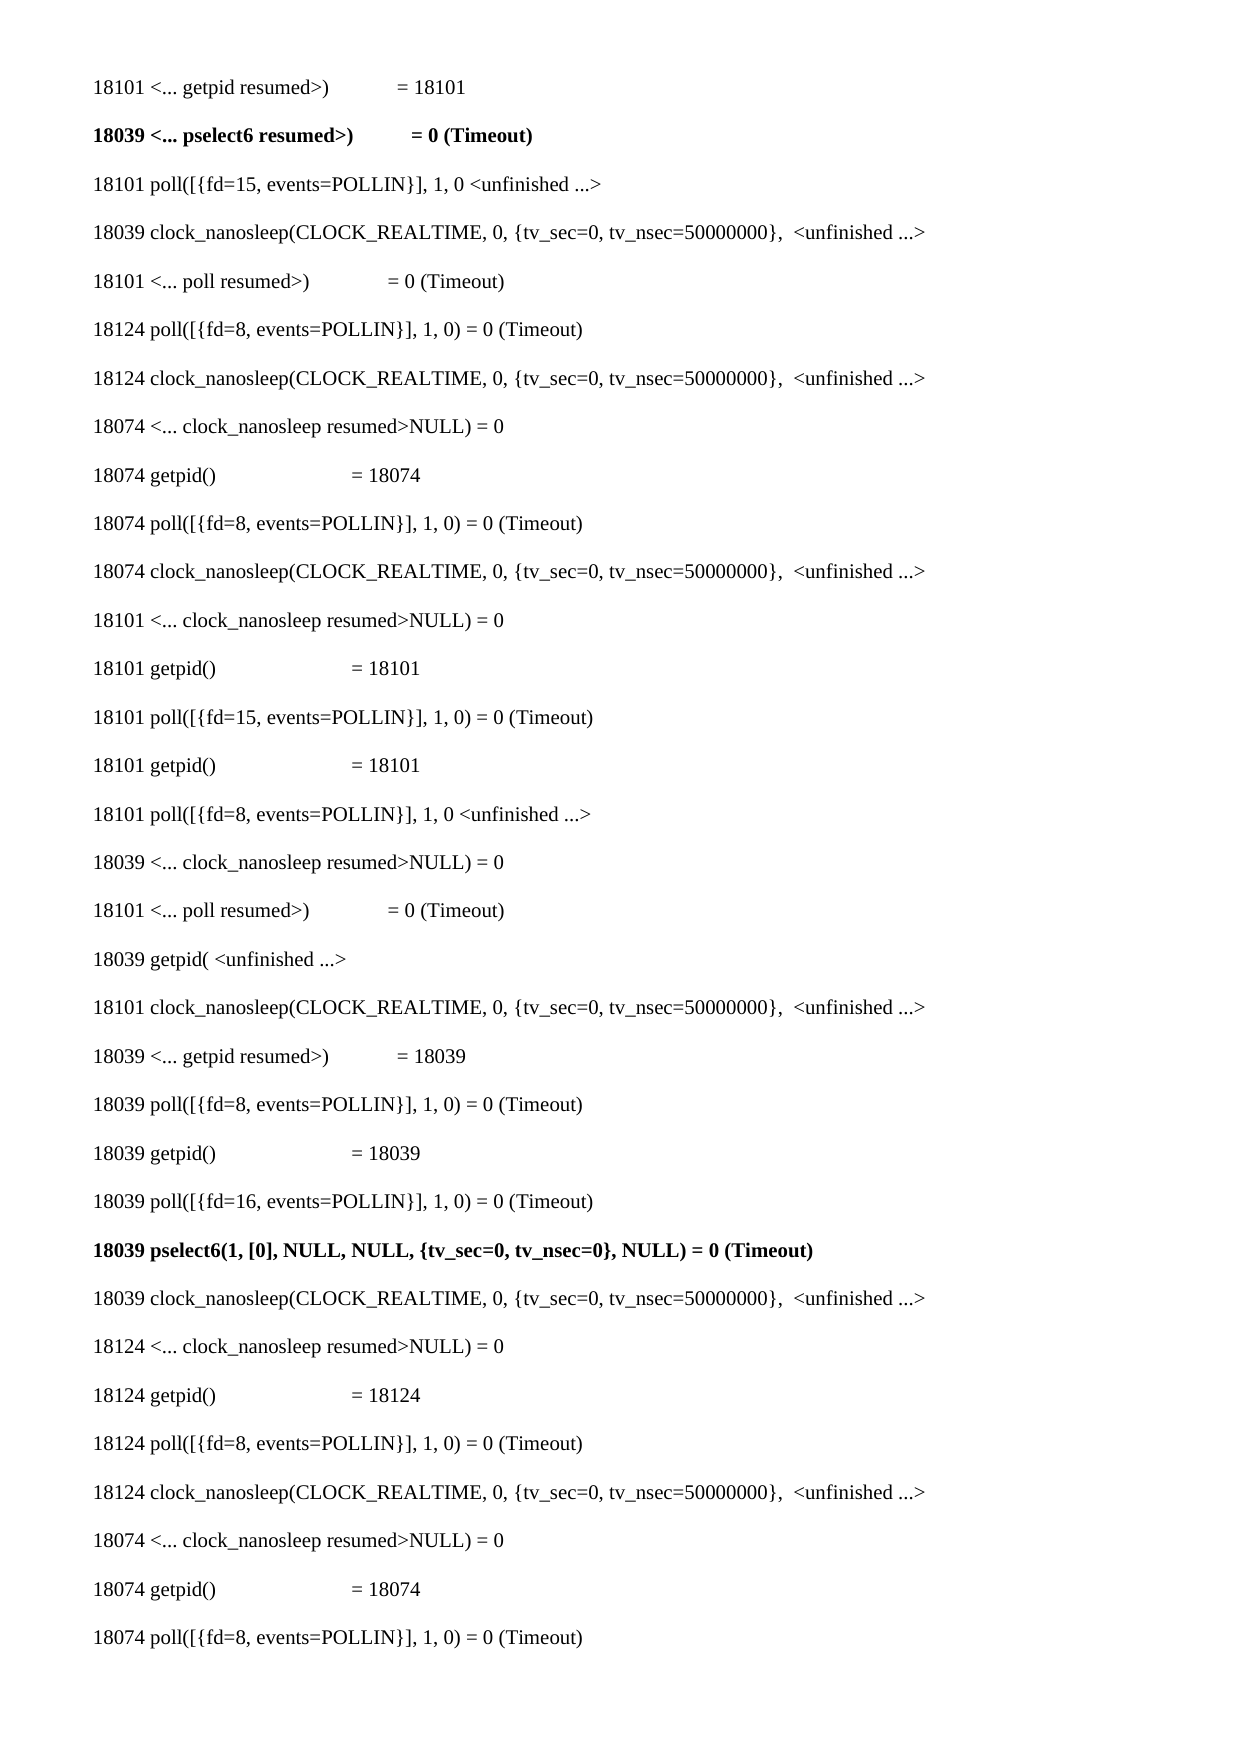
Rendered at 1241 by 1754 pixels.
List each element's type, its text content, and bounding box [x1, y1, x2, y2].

text 18039 poll([{fd=8, events=POLLIN}], 1, 0) = 0 (Timeout) [93, 1092, 1147, 1116]
text 18074 clock_nanosleep(CLOCK_REALTIME, 0, {tv_sec=0, tv_nsec=50000000}, <unfinished ...> [93, 559, 1147, 583]
text 18101 <... poll resumed>) = 0 (Timeout) [93, 898, 1147, 922]
text 18039 clock_nanosleep(CLOCK_REALTIME, 0, {tv_sec=0, tv_nsec=50000000}, <unfinished ...> [93, 220, 1147, 244]
text 18074 poll([{fd=8, events=POLLIN}], 1, 0) = 0 (Timeout) [93, 511, 1147, 535]
text 18039 <... clock_nanosleep resumed>NULL) = 0 [93, 850, 1147, 874]
text 18074 getpid() = 18074 [93, 1577, 1147, 1601]
text 18124 <... clock_nanosleep resumed>NULL) = 0 [93, 1334, 1147, 1358]
text 18101 poll([{fd=8, events=POLLIN}], 1, 0 <unfinished ...> [93, 802, 1147, 826]
text 18124 clock_nanosleep(CLOCK_REALTIME, 0, {tv_sec=0, tv_nsec=50000000}, <unfinished ...> [93, 366, 1147, 390]
text 18074 <... clock_nanosleep resumed>NULL) = 0 [93, 414, 1147, 438]
text 18124 getpid() = 18124 [93, 1383, 1147, 1407]
text 18039 pselect6(1, [0], NULL, NULL, {tv_sec=0, tv_nsec=0}, NULL) = 0 (Timeout) [93, 1237, 1147, 1262]
text 18101 <... poll resumed>) = 0 (Timeout) [93, 269, 1147, 293]
text 18039 <... pselect6 resumed>) = 0 (Timeout) [93, 123, 1147, 147]
text 18074 poll([{fd=8, events=POLLIN}], 1, 0) = 0 (Timeout) [93, 1625, 1147, 1649]
text 18101 clock_nanosleep(CLOCK_REALTIME, 0, {tv_sec=0, tv_nsec=50000000}, <unfinished ...> [93, 995, 1147, 1019]
text 18124 poll([{fd=8, events=POLLIN}], 1, 0) = 0 (Timeout) [93, 1431, 1147, 1455]
text 18101 poll([{fd=15, events=POLLIN}], 1, 0) = 0 (Timeout) [93, 705, 1147, 729]
text 18039 getpid( <unfinished ...> [93, 947, 1147, 971]
text 18039 getpid() = 18039 [93, 1141, 1147, 1165]
text 18101 <... clock_nanosleep resumed>NULL) = 0 [93, 608, 1147, 632]
text 18074 <... clock_nanosleep resumed>NULL) = 0 [93, 1528, 1147, 1552]
text 18101 <... getpid resumed>) = 18101 [93, 75, 1147, 99]
text 18101 getpid() = 18101 [93, 753, 1147, 777]
text 18074 getpid() = 18074 [93, 462, 1147, 487]
text 18039 <... getpid resumed>) = 18039 [93, 1044, 1147, 1068]
text 18039 clock_nanosleep(CLOCK_REALTIME, 0, {tv_sec=0, tv_nsec=50000000}, <unfinished ...> [93, 1286, 1147, 1310]
text 18124 clock_nanosleep(CLOCK_REALTIME, 0, {tv_sec=0, tv_nsec=50000000}, <unfinished ...> [93, 1480, 1147, 1504]
text 18124 poll([{fd=8, events=POLLIN}], 1, 0) = 0 (Timeout) [93, 317, 1147, 341]
text 18101 poll([{fd=15, events=POLLIN}], 1, 0 <unfinished ...> [93, 172, 1147, 196]
text 18101 getpid() = 18101 [93, 656, 1147, 680]
text 18039 poll([{fd=16, events=POLLIN}], 1, 0) = 0 (Timeout) [93, 1189, 1147, 1213]
